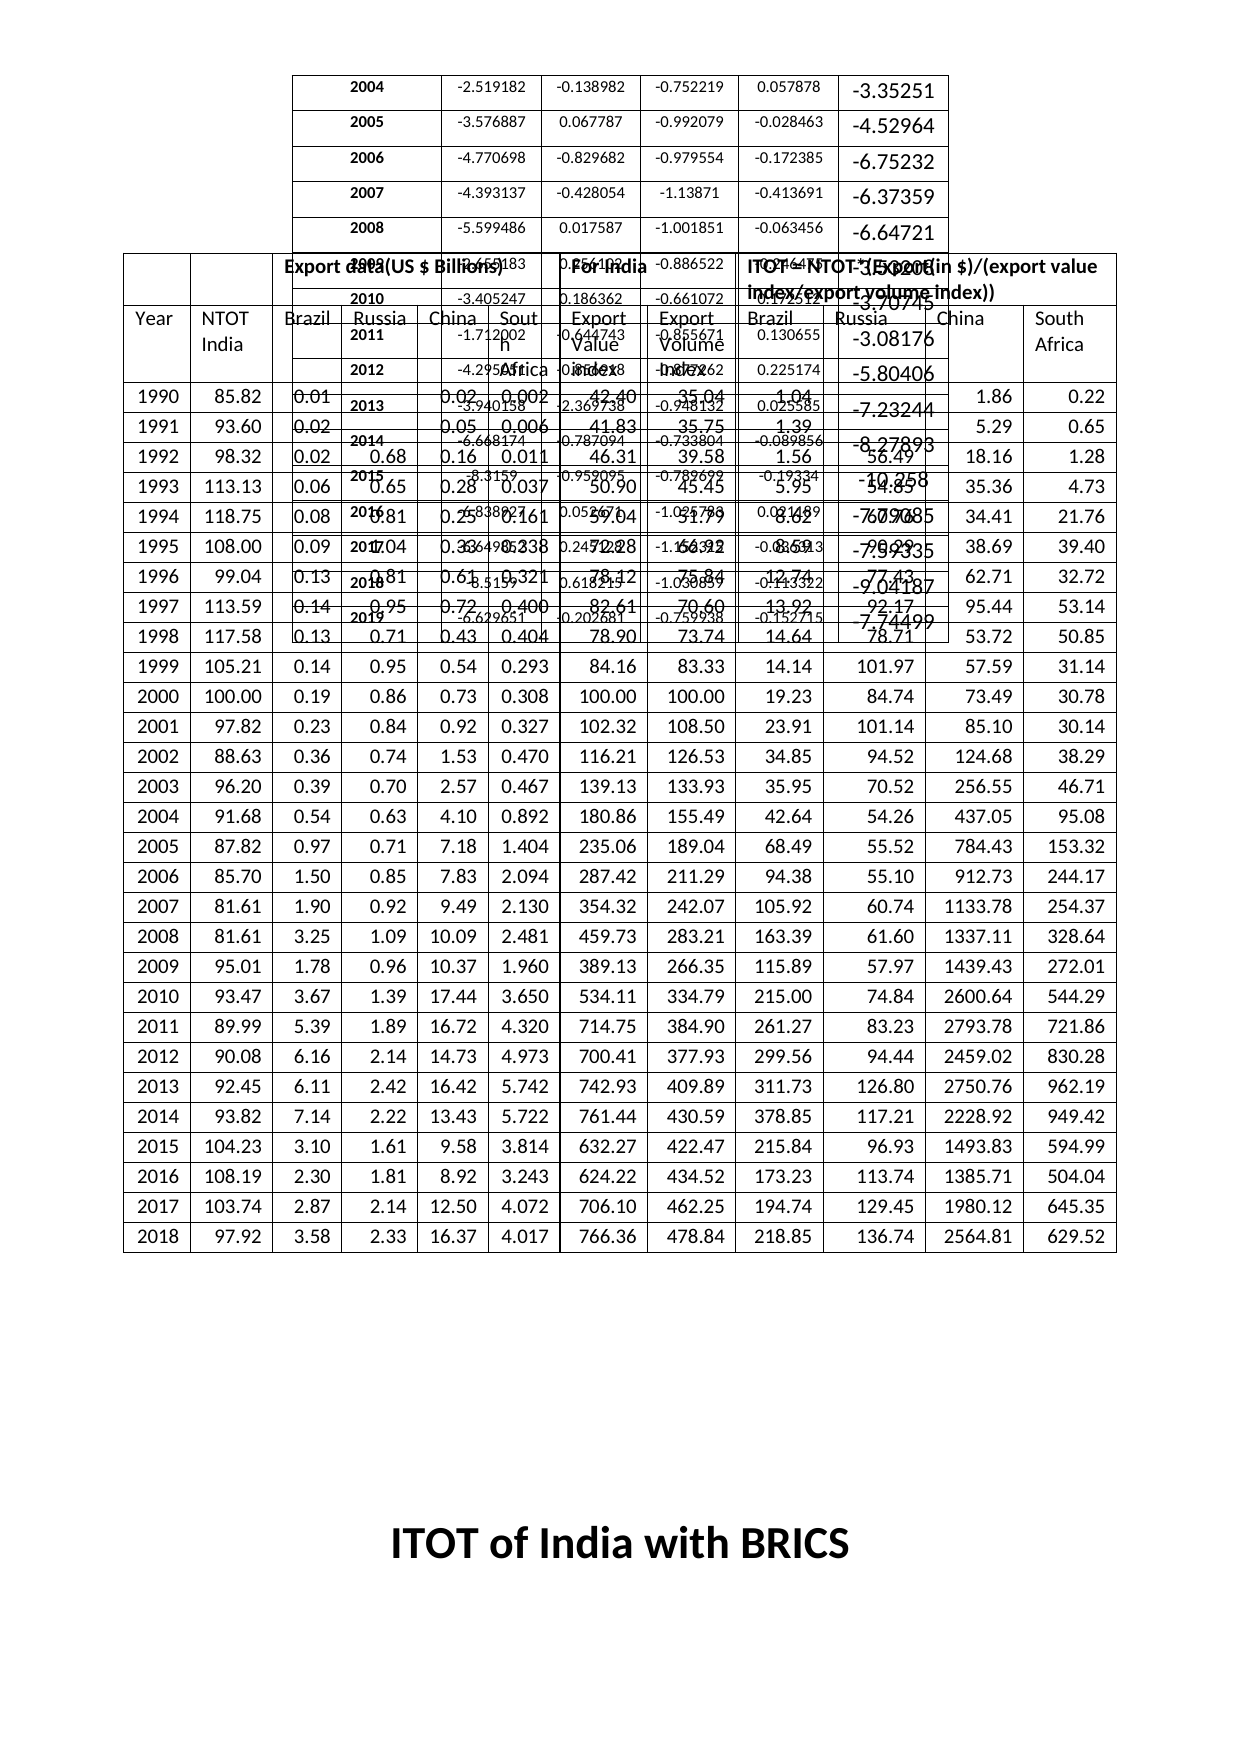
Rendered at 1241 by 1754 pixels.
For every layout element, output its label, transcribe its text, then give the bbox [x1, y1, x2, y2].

table_cell 2.33 [342, 1223, 417, 1252]
table_cell 105.21 [191, 653, 272, 682]
table_cell 354.32 [561, 893, 647, 922]
table_cell 422.47 [648, 1133, 735, 1162]
table_cell 42.64 [736, 803, 823, 832]
table_cell 0.06 [273, 473, 341, 502]
table_cell 57.97 [824, 953, 925, 982]
table_cell 949.42 [1024, 1103, 1116, 1132]
table_cell 2006 [124, 863, 190, 892]
table_cell 2.57 [418, 773, 488, 802]
table_cell -6.64721 [839, 218, 948, 252]
table_cell 116.21 [561, 743, 647, 772]
table_cell 2459.02 [926, 1043, 1023, 1072]
table_cell 1995 [124, 533, 190, 562]
table_cell 784.43 [926, 833, 1023, 862]
table_cell 3.243 [489, 1163, 559, 1192]
table_cell 594.99 [1024, 1133, 1116, 1162]
table_cell 0.05 [418, 413, 488, 442]
table_cell 1.39 [736, 413, 823, 442]
table_cell 94.38 [736, 863, 823, 892]
table_cell 2018 [124, 1223, 190, 1252]
table_cell 13.92 [736, 593, 823, 622]
table_cell 0.86 [342, 683, 417, 712]
table_cell 478.84 [648, 1223, 735, 1252]
table_cell 1996 [124, 563, 190, 592]
table_cell 2.094 [489, 863, 559, 892]
table_cell 721.86 [1024, 1013, 1116, 1042]
table_cell 163.39 [736, 923, 823, 952]
table_cell 4.973 [489, 1043, 559, 1072]
table_cell 153.32 [1024, 833, 1116, 862]
table_cell 0.95 [342, 593, 417, 622]
table_cell 272.01 [1024, 953, 1116, 982]
table_cell 2015 [124, 1133, 190, 1162]
table_cell 180.86 [561, 803, 647, 832]
table_cell 544.29 [1024, 983, 1116, 1012]
table_cell 2004 [124, 803, 190, 832]
table_cell 215.84 [736, 1133, 823, 1162]
table_cell 2.14 [342, 1193, 417, 1222]
table_cell 5.95 [736, 473, 823, 502]
table_cell 2.42 [342, 1073, 417, 1102]
table_cell 2.481 [489, 923, 559, 952]
table_cell 77.43 [824, 563, 925, 592]
table_cell 82.61 [561, 593, 647, 622]
table_cell 0.65 [342, 473, 417, 502]
table_cell 2007 [124, 893, 190, 922]
table_cell -0.752219 [641, 76, 738, 110]
table_cell -6.75232 [839, 147, 948, 181]
table_cell 78.12 [561, 563, 647, 592]
table_cell 194.74 [736, 1193, 823, 1222]
table_cell NTOT India [191, 306, 272, 382]
table_cell Russia [824, 306, 925, 382]
table_cell 211.29 [648, 863, 735, 892]
table_cell 1.39 [342, 983, 417, 1012]
table_cell 0.14 [273, 593, 341, 622]
table_cell 46.31 [561, 443, 647, 472]
table_cell 0.25 [418, 503, 488, 532]
table_cell 2002 [124, 743, 190, 772]
table_cell 12.50 [418, 1193, 488, 1222]
table_cell 0.97 [273, 833, 341, 862]
table_cell 0.72 [418, 593, 488, 622]
table_cell 3.814 [489, 1133, 559, 1162]
table_cell 34.85 [736, 743, 823, 772]
table_cell 83.23 [824, 1013, 925, 1042]
table_cell 0.470 [489, 743, 559, 772]
table_cell -4.52964 [839, 111, 948, 146]
table_cell 1990 [124, 383, 190, 412]
table_cell 72.28 [561, 533, 647, 562]
table_cell 0.057878 [739, 76, 838, 110]
table_cell 32.72 [1024, 563, 1116, 592]
table_cell 5.29 [926, 413, 1023, 442]
table_cell 1.404 [489, 833, 559, 862]
table_cell 139.13 [561, 773, 647, 802]
table_cell 78.71 [824, 623, 925, 652]
table_cell 46.71 [1024, 773, 1116, 802]
table_cell 0.81 [342, 503, 417, 532]
table_cell 1.86 [926, 383, 1023, 412]
table_cell South Africa [489, 306, 559, 382]
table_cell 2564.81 [926, 1223, 1023, 1252]
table_cell 73.49 [926, 683, 1023, 712]
table_cell 70.60 [648, 593, 735, 622]
table_cell 30.78 [1024, 683, 1116, 712]
table_cell 334.79 [648, 983, 735, 1012]
table_cell 124.68 [926, 743, 1023, 772]
table_cell 42.40 [561, 383, 647, 412]
table_cell 41.83 [561, 413, 647, 442]
table_cell 87.82 [191, 833, 272, 862]
table_cell 0.33 [418, 533, 488, 562]
table_cell 389.13 [561, 953, 647, 982]
table_cell 9.49 [418, 893, 488, 922]
table_cell 10.37 [418, 953, 488, 982]
table_cell 14.73 [418, 1043, 488, 1072]
table_cell 2008 [293, 218, 441, 252]
table_cell 39.40 [1024, 533, 1116, 562]
table_header Export data(US $ Billions) [273, 254, 559, 304]
table_cell 0.293 [489, 653, 559, 682]
table_cell 459.73 [561, 923, 647, 952]
table_cell 189.04 [648, 833, 735, 862]
table_cell 437.05 [926, 803, 1023, 832]
table_cell 13.43 [418, 1103, 488, 1132]
table_cell -0.063456 [739, 218, 838, 252]
table_cell 1.89 [342, 1013, 417, 1042]
table_cell -4.770698 [442, 147, 541, 181]
table_cell 0.321 [489, 563, 559, 592]
table_cell 83.33 [648, 653, 735, 682]
table_cell 1998 [124, 623, 190, 652]
table_cell 18.16 [926, 443, 1023, 472]
table_cell 377.93 [648, 1043, 735, 1072]
table_cell 70.52 [824, 773, 925, 802]
table_cell 0.067787 [542, 111, 640, 146]
table_cell -0.138982 [542, 76, 640, 110]
table_cell -2.519182 [442, 76, 541, 110]
table_cell 94.44 [824, 1043, 925, 1072]
table_cell 1993 [124, 473, 190, 502]
table_cell 81.61 [191, 923, 272, 952]
table_cell 2004 [293, 76, 441, 110]
table_cell 55.52 [824, 833, 925, 862]
table_cell 0.23 [273, 713, 341, 742]
table_cell -0.028463 [739, 111, 838, 146]
table_cell 830.28 [1024, 1043, 1116, 1072]
table_cell 10.09 [418, 923, 488, 952]
table_cell 254.37 [1024, 893, 1116, 922]
table_cell 16.72 [418, 1013, 488, 1042]
table_cell 409.89 [648, 1073, 735, 1102]
table_cell -3.576887 [442, 111, 541, 146]
table_cell 2.22 [342, 1103, 417, 1132]
table_cell 85.70 [191, 863, 272, 892]
table_cell -0.428054 [542, 182, 640, 217]
table_cell 104.23 [191, 1133, 272, 1162]
table_cell 0.13 [273, 563, 341, 592]
table_cell 0.28 [418, 473, 488, 502]
table_cell 100.00 [191, 683, 272, 712]
table_cell 97.82 [191, 713, 272, 742]
table_cell -6.37359 [839, 182, 948, 217]
table_cell 0.16 [418, 443, 488, 472]
table_cell 93.47 [191, 983, 272, 1012]
table_cell 2007 [293, 182, 441, 217]
table_cell -1.13871 [641, 182, 738, 217]
table_cell 261.27 [736, 1013, 823, 1042]
table_cell 4.10 [418, 803, 488, 832]
table_cell 1439.43 [926, 953, 1023, 982]
table_cell 2001 [124, 713, 190, 742]
table_cell 311.73 [736, 1073, 823, 1102]
table_cell 434.52 [648, 1163, 735, 1192]
table_cell 0.327 [489, 713, 559, 742]
table_cell 0.65 [1024, 413, 1116, 442]
table_header For India [561, 254, 735, 304]
table_cell 2.87 [273, 1193, 341, 1222]
table_cell 2003 [124, 773, 190, 802]
table_cell 50.90 [561, 473, 647, 502]
table_cell -4.393137 [442, 182, 541, 217]
table_cell 534.11 [561, 983, 647, 1012]
table_cell 0.61 [418, 563, 488, 592]
table_cell 1991 [124, 413, 190, 442]
table_cell 35.36 [926, 473, 1023, 502]
table_cell 21.76 [1024, 503, 1116, 532]
text ITOT of India with BRICS [75, 1514, 1165, 1570]
table_cell 126.53 [648, 743, 735, 772]
table_cell 1.81 [342, 1163, 417, 1192]
table_cell 1.50 [273, 863, 341, 892]
table_cell 103.74 [191, 1193, 272, 1222]
table_cell 1337.11 [926, 923, 1023, 952]
table_cell [342, 413, 417, 442]
table_cell 244.17 [1024, 863, 1116, 892]
table_cell 89.99 [191, 1013, 272, 1042]
table_cell 218.85 [736, 1223, 823, 1252]
table_cell 0.467 [489, 773, 559, 802]
table_cell -0.992079 [641, 111, 738, 146]
table_cell 113.13 [191, 473, 272, 502]
table_cell 8.59 [736, 533, 823, 562]
table_cell 0.14 [273, 653, 341, 682]
table_cell 629.52 [1024, 1223, 1116, 1252]
table_cell 4.73 [1024, 473, 1116, 502]
table_cell 0.404 [489, 623, 559, 652]
table_cell 108.00 [191, 533, 272, 562]
table_cell 96.93 [824, 1133, 925, 1162]
table_cell 118.75 [191, 503, 272, 532]
table_cell 35.04 [648, 383, 735, 412]
table_cell 645.35 [1024, 1193, 1116, 1222]
table_cell 3.10 [273, 1133, 341, 1162]
table_cell 1994 [124, 503, 190, 532]
table_cell Russia [342, 306, 417, 382]
table_cell 115.89 [736, 953, 823, 982]
table_cell 0.85 [342, 863, 417, 892]
table_cell 155.49 [648, 803, 735, 832]
table_cell 0.63 [342, 803, 417, 832]
table_cell 2228.92 [926, 1103, 1023, 1132]
table_cell 59.04 [561, 503, 647, 532]
table_cell 95.08 [1024, 803, 1116, 832]
table_cell 256.55 [926, 773, 1023, 802]
table_cell 0.84 [342, 713, 417, 742]
table_cell 1.53 [418, 743, 488, 772]
table_cell 99.04 [191, 563, 272, 592]
table_cell 60.76 [824, 503, 925, 532]
table_cell 8.92 [418, 1163, 488, 1192]
table_cell 35.95 [736, 773, 823, 802]
table_cell 108.19 [191, 1163, 272, 1192]
table_cell 0.892 [489, 803, 559, 832]
table_cell 95.44 [926, 593, 1023, 622]
table_cell 60.74 [824, 893, 925, 922]
table_cell 23.91 [736, 713, 823, 742]
table_cell 0.161 [489, 503, 559, 532]
table_cell 2012 [124, 1043, 190, 1072]
table_cell 0.36 [273, 743, 341, 772]
table_cell Year [124, 306, 190, 382]
table_cell 1.960 [489, 953, 559, 982]
table_cell 0.02 [418, 383, 488, 412]
table_cell 51.79 [648, 503, 735, 532]
table_cell 2008 [124, 923, 190, 952]
table_cell 4.320 [489, 1013, 559, 1042]
table_cell 133.93 [648, 773, 735, 802]
table_cell 91.68 [191, 803, 272, 832]
table_cell Brazil [736, 306, 823, 382]
table_cell 2.14 [342, 1043, 417, 1072]
table_cell 66.92 [648, 533, 735, 562]
table_cell 1980.12 [926, 1193, 1023, 1222]
table_cell [342, 383, 417, 412]
table_cell 1133.78 [926, 893, 1023, 922]
table_cell 97.92 [191, 1223, 272, 1252]
table_cell 129.45 [824, 1193, 925, 1222]
table_cell 0.037 [489, 473, 559, 502]
table_cell 962.19 [1024, 1073, 1116, 1102]
table_cell 102.32 [561, 713, 647, 742]
table_cell -0.829682 [542, 147, 640, 181]
table_cell 57.59 [926, 653, 1023, 682]
table_cell 0.006 [489, 413, 559, 442]
table_cell 0.95 [342, 653, 417, 682]
table_cell 2005 [293, 111, 441, 146]
table_cell 1999 [124, 653, 190, 682]
table_cell 84.16 [561, 653, 647, 682]
table_cell 100.00 [648, 683, 735, 712]
table_cell 50.85 [1024, 623, 1116, 652]
table_cell -0.979554 [641, 147, 738, 181]
table_cell 9.58 [418, 1133, 488, 1162]
table_cell 5.39 [273, 1013, 341, 1042]
table_cell 30.14 [1024, 713, 1116, 742]
table_cell 0.92 [418, 713, 488, 742]
table_cell 2010 [124, 983, 190, 1012]
table_cell 54.85 [824, 473, 925, 502]
table_cell 85.10 [926, 713, 1023, 742]
table_cell Export Volume Index [648, 306, 735, 382]
table_cell 90.08 [191, 1043, 272, 1072]
table_header [191, 254, 272, 304]
table_cell 2793.78 [926, 1013, 1023, 1042]
table_cell 714.75 [561, 1013, 647, 1042]
table_cell 0.338 [489, 533, 559, 562]
table_cell 0.39 [273, 773, 341, 802]
table_cell 2600.64 [926, 983, 1023, 1012]
table_cell 0.43 [418, 623, 488, 652]
table_cell 0.002 [489, 383, 559, 412]
table_cell 7.83 [418, 863, 488, 892]
table_cell 700.41 [561, 1043, 647, 1072]
table_cell 16.42 [418, 1073, 488, 1102]
table_cell 16.37 [418, 1223, 488, 1252]
table_cell 74.84 [824, 983, 925, 1012]
table_cell 299.56 [736, 1043, 823, 1072]
table_cell 113.74 [824, 1163, 925, 1192]
table_cell China [926, 306, 1023, 382]
table_cell 108.50 [648, 713, 735, 742]
table_cell 0.71 [342, 833, 417, 862]
table_cell 38.29 [1024, 743, 1116, 772]
table_cell -3.35251 [839, 76, 948, 110]
table_cell 7.18 [418, 833, 488, 862]
table_cell 0.73 [418, 683, 488, 712]
table_cell 215.00 [736, 983, 823, 1012]
table_cell 38.69 [926, 533, 1023, 562]
table_cell 1.04 [342, 533, 417, 562]
table_cell 1.78 [273, 953, 341, 982]
table_cell 912.73 [926, 863, 1023, 892]
table_cell 384.90 [648, 1013, 735, 1042]
table_cell Export Value index [561, 306, 647, 382]
table_cell 2750.76 [926, 1073, 1023, 1102]
table_cell 101.97 [824, 653, 925, 682]
table_cell 98.32 [191, 443, 272, 472]
table_cell 90.29 [824, 533, 925, 562]
table_cell -1.001851 [641, 218, 738, 252]
table_cell 2016 [124, 1163, 190, 1192]
table_cell 81.61 [191, 893, 272, 922]
table_cell 35.75 [648, 413, 735, 442]
table_cell 6.11 [273, 1073, 341, 1102]
table_cell 2013 [124, 1073, 190, 1102]
table_cell 1.56 [736, 443, 823, 472]
table_cell 101.14 [824, 713, 925, 742]
table_cell 328.64 [1024, 923, 1116, 952]
table_cell [824, 413, 925, 442]
table_cell 84.74 [824, 683, 925, 712]
table_cell 100.00 [561, 683, 647, 712]
table_cell 0.19 [273, 683, 341, 712]
table_cell 0.400 [489, 593, 559, 622]
table_cell China [418, 306, 488, 382]
table_cell 0.22 [1024, 383, 1116, 412]
table_cell South Africa [1024, 306, 1116, 382]
table_cell 235.06 [561, 833, 647, 862]
table_cell 632.27 [561, 1133, 647, 1162]
table_cell 0.74 [342, 743, 417, 772]
table_cell 761.44 [561, 1103, 647, 1132]
table_cell 62.71 [926, 563, 1023, 592]
table_cell 5.742 [489, 1073, 559, 1102]
table_cell 287.42 [561, 863, 647, 892]
table_cell 7.14 [273, 1103, 341, 1132]
table_cell 0.308 [489, 683, 559, 712]
table_cell 96.20 [191, 773, 272, 802]
table_cell 95.01 [191, 953, 272, 982]
table_cell 242.07 [648, 893, 735, 922]
table_cell 126.80 [824, 1073, 925, 1102]
table_cell 2005 [124, 833, 190, 862]
table_cell 55.10 [824, 863, 925, 892]
table_cell 61.60 [824, 923, 925, 952]
table_cell 1.04 [736, 383, 823, 412]
table_cell -0.413691 [739, 182, 838, 217]
table_cell 3.58 [273, 1223, 341, 1252]
table_cell 34.41 [926, 503, 1023, 532]
table_cell 2.30 [273, 1163, 341, 1192]
table_cell 113.59 [191, 593, 272, 622]
table_cell 136.74 [824, 1223, 925, 1252]
table_cell 92.17 [824, 593, 925, 622]
table_cell 1385.71 [926, 1163, 1023, 1192]
table_cell 93.82 [191, 1103, 272, 1132]
table_cell 73.74 [648, 623, 735, 652]
table_cell 266.35 [648, 953, 735, 982]
table_cell 117.21 [824, 1103, 925, 1132]
table_cell 0.71 [342, 623, 417, 652]
table_header ITOT = NTOT*(Export(in $)/(export value index/export volume index)) [736, 254, 1116, 304]
table_cell 3.650 [489, 983, 559, 1012]
table_cell [824, 383, 925, 412]
table_cell 742.93 [561, 1073, 647, 1102]
table_cell 3.25 [273, 923, 341, 952]
table_cell 504.04 [1024, 1163, 1116, 1192]
table_cell 117.58 [191, 623, 272, 652]
table_cell 14.14 [736, 653, 823, 682]
table_cell 85.82 [191, 383, 272, 412]
table_cell 1493.83 [926, 1133, 1023, 1162]
table_cell 94.52 [824, 743, 925, 772]
table_cell 378.85 [736, 1103, 823, 1132]
table_cell 17.44 [418, 983, 488, 1012]
table_cell 0.68 [342, 443, 417, 472]
table_cell 6.16 [273, 1043, 341, 1072]
table_cell 3.67 [273, 983, 341, 1012]
table_cell 2.130 [489, 893, 559, 922]
table_cell 0.54 [273, 803, 341, 832]
table_cell 45.45 [648, 473, 735, 502]
table_cell 12.74 [736, 563, 823, 592]
table_cell 0.02 [273, 413, 341, 442]
table_cell 19.23 [736, 683, 823, 712]
table_cell 706.10 [561, 1193, 647, 1222]
table_cell 0.81 [342, 563, 417, 592]
table_cell 78.90 [561, 623, 647, 652]
table_cell 0.01 [273, 383, 341, 412]
table_cell 2014 [124, 1103, 190, 1132]
table_cell 0.09 [273, 533, 341, 562]
table_cell 283.21 [648, 923, 735, 952]
table_cell 4.072 [489, 1193, 559, 1222]
table_cell 0.13 [273, 623, 341, 652]
table_cell 56.49 [824, 443, 925, 472]
table_cell 0.08 [273, 503, 341, 532]
table_cell 54.26 [824, 803, 925, 832]
table_cell 2011 [124, 1013, 190, 1042]
table_cell 68.49 [736, 833, 823, 862]
table_cell 2017 [124, 1193, 190, 1222]
table_cell -5.599486 [442, 218, 541, 252]
table_cell 105.92 [736, 893, 823, 922]
table_cell 2006 [293, 147, 441, 181]
table_cell 53.72 [926, 623, 1023, 652]
table_cell 624.22 [561, 1163, 647, 1192]
table_cell 88.63 [191, 743, 272, 772]
table_header [124, 254, 190, 304]
table_cell 5.722 [489, 1103, 559, 1132]
table_cell 1.28 [1024, 443, 1116, 472]
table_cell 4.017 [489, 1223, 559, 1252]
table_cell Brazil [273, 306, 341, 382]
table_cell -0.172385 [739, 147, 838, 181]
table_cell 2000 [124, 683, 190, 712]
table_cell 430.59 [648, 1103, 735, 1132]
table_cell 53.14 [1024, 593, 1116, 622]
table_cell 1.90 [273, 893, 341, 922]
table_cell 0.011 [489, 443, 559, 472]
table_cell 766.36 [561, 1223, 647, 1252]
table_cell 0.02 [273, 443, 341, 472]
table_cell 1.61 [342, 1133, 417, 1162]
table_cell 1997 [124, 593, 190, 622]
table_cell 31.14 [1024, 653, 1116, 682]
table_cell 173.23 [736, 1163, 823, 1192]
table_cell 0.54 [418, 653, 488, 682]
table_cell 1992 [124, 443, 190, 472]
table_cell 75.84 [648, 563, 735, 592]
table_cell 462.25 [648, 1193, 735, 1222]
table_cell 93.60 [191, 413, 272, 442]
table_cell 0.92 [342, 893, 417, 922]
table_cell 92.45 [191, 1073, 272, 1102]
table_cell 0.017587 [542, 218, 640, 252]
table_cell 2009 [124, 953, 190, 982]
table_cell 8.62 [736, 503, 823, 532]
table_cell 1.09 [342, 923, 417, 952]
table_cell 14.64 [736, 623, 823, 652]
table_cell 0.96 [342, 953, 417, 982]
table_cell 39.58 [648, 443, 735, 472]
table_cell 0.70 [342, 773, 417, 802]
